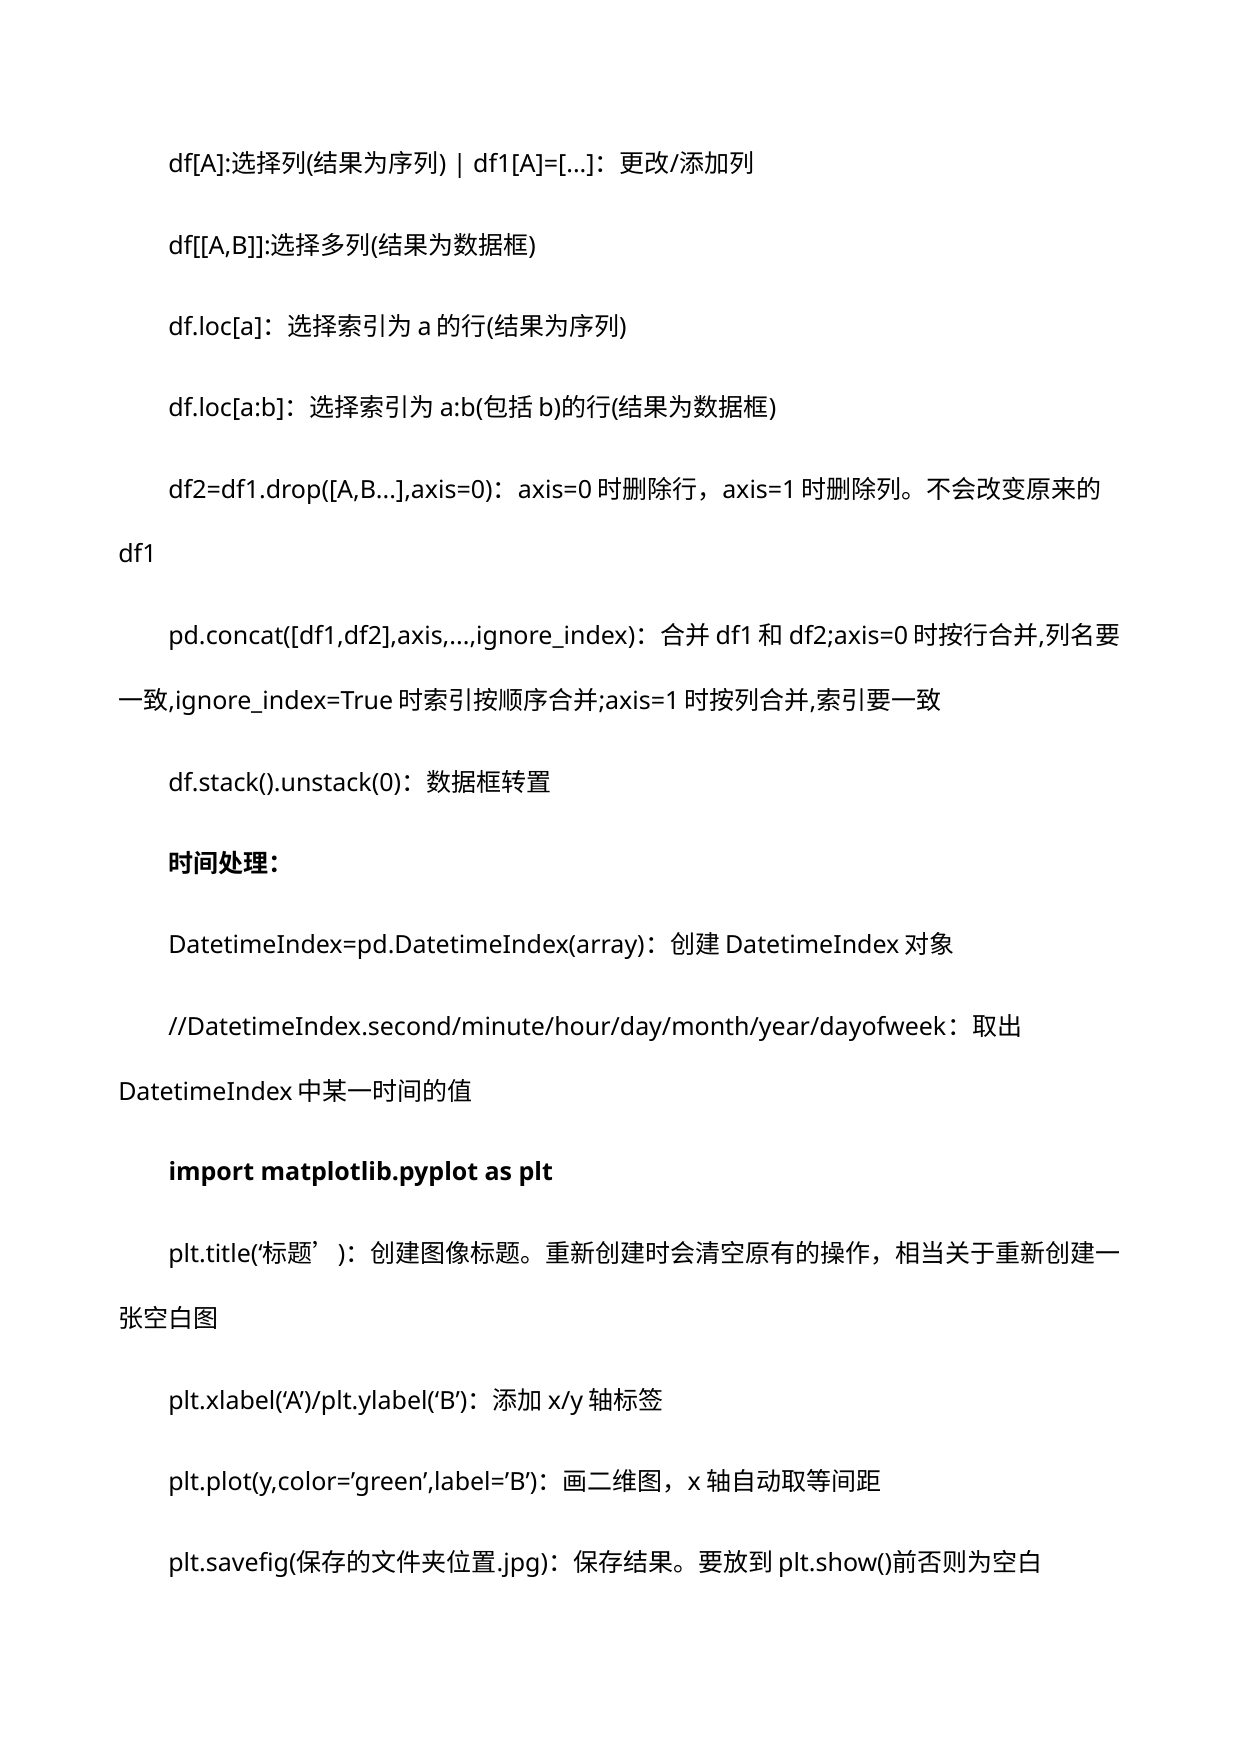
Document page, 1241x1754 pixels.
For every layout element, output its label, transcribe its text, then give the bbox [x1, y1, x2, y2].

text df[A]:选择列(结果为序列) | df1[A]=[...]：更改/添加列 [118, 129, 1122, 194]
text //DatetimeIndex.second/minute/hour/day/month/year/dayofweek：取出DatetimeIndex中某一时间的值 [118, 992, 1122, 1122]
text plt.xlabel(‘A’)/plt.ylabel(‘B’)：添加x/y轴标签 [118, 1366, 1122, 1431]
text plt.title(‘标题’)：创建图像标题。重新创建时会清空原有的操作，相当关于重新创建一张空白图 [118, 1219, 1122, 1349]
text pd.concat([df1,df2],axis,...,ignore_index)：合并df1和df2;axis=0时按行合并,列名要一致,ignore_index=True时索引按顺序合并;axis=1时按列合并,索引要一致 [118, 601, 1122, 731]
text df[[A,B]]:选择多列(结果为数据框) [118, 211, 1122, 276]
text df.loc[a]：选择索引为a的行(结果为序列) [118, 292, 1122, 357]
text df2=df1.drop([A,B...],axis=0)：axis=0时删除行，axis=1时删除列。不会改变原来的df1 [118, 455, 1122, 585]
text plt.savefig(保存的文件夹位置.jpg)：保存结果。要放到plt.show()前否则为空白 [118, 1528, 1122, 1593]
text DatetimeIndex=pd.DatetimeIndex(array)：创建DatetimeIndex对象 [118, 910, 1122, 975]
text 时间处理： [118, 829, 1122, 894]
list import matplotlib.pyplot as plt [118, 1138, 1122, 1203]
text df.stack().unstack(0)：数据框转置 [118, 748, 1122, 813]
text plt.plot(y,color=’green’,label=’B’)：画二维图，x轴自动取等间距 [118, 1447, 1122, 1512]
text df.loc[a:b]：选择索引为a:b(包括b)的行(结果为数据框) [118, 373, 1122, 438]
